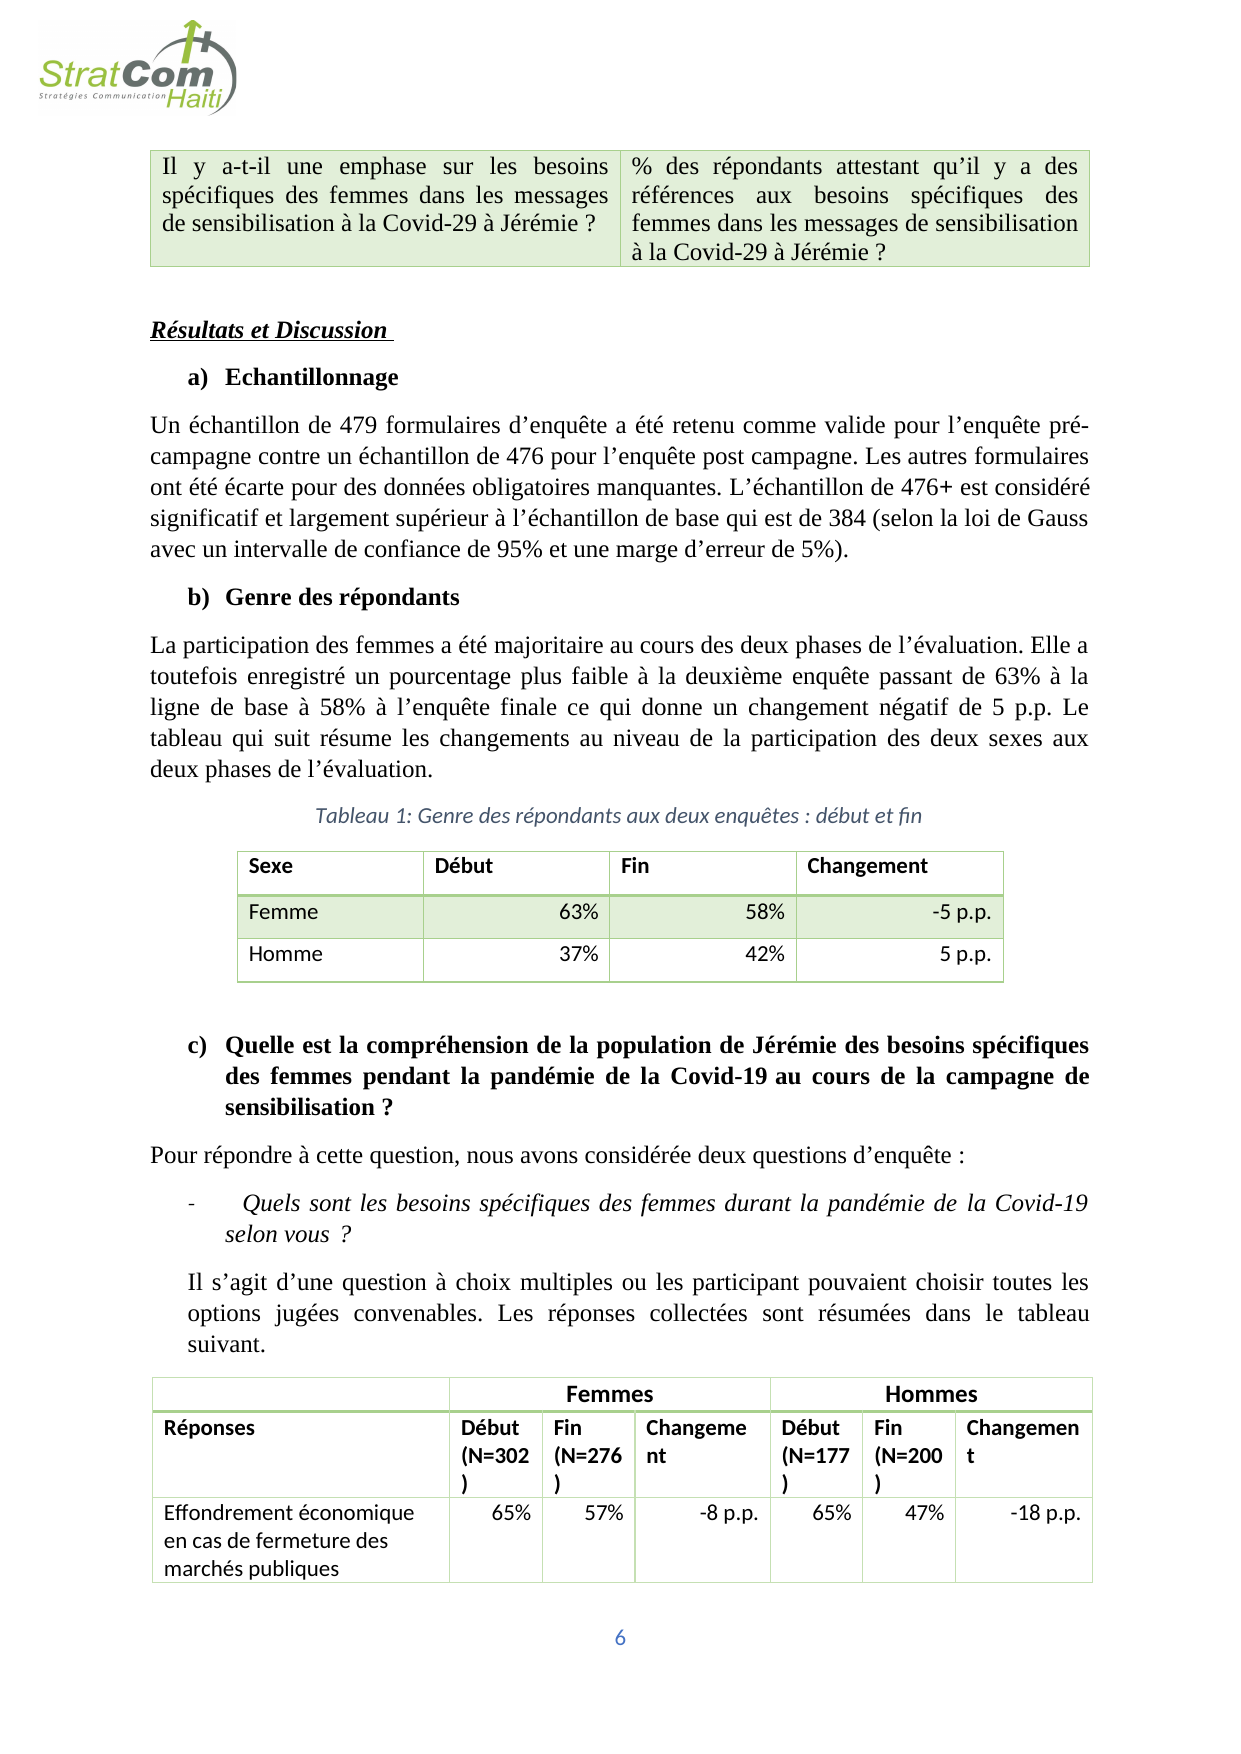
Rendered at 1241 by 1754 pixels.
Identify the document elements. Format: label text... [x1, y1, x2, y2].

table_header Début [424, 852, 609, 894]
table_cell -18 p.p. [956, 1498, 1092, 1582]
table_cell Réponses [153, 1413, 449, 1497]
table_cell 65% [771, 1498, 862, 1582]
text Un échantillon de 479 formulaires d’enquête a été retenu comme valide pour l’enquête pré-campagne contre un échantillon de 476 pour l’enquête post campagne. Les autres formulaires ont été écarte pour des données obligatoires manquantes. L’échantillon de 476+ est considéré significatif et largement supérieur à l’échantillon de base qui est de 384 (selon la loi de Gauss avec un intervalle de confiance de 95% et une marge d’erreur de 5%). [150, 410, 1090, 563]
list Genre des répondants [187, 582, 1090, 611]
text Il s’agit d’une question à choix multiples ou les participant pouvaient choisir toutes les options jugées convenables. Les réponses collectées sont résumées dans le tableau suivant. [187, 1267, 1090, 1358]
table_cell 63% [424, 897, 609, 938]
table_cell Début (N=302) [450, 1413, 542, 1497]
table_header Fin [610, 852, 796, 894]
table_cell 5 p.p. [797, 939, 1003, 981]
table_cell 47% [863, 1498, 955, 1582]
table_cell Femme [238, 897, 423, 938]
table_cell Fin (N=200) [863, 1413, 955, 1497]
table_cell 57% [543, 1498, 634, 1582]
text Pour répondre à cette question, nous avons considérée deux questions d’enquête : [150, 1140, 1090, 1169]
table_cell -8 p.p. [636, 1498, 770, 1582]
table_cell 58% [610, 897, 796, 938]
table_cell Changement [636, 1413, 770, 1497]
picture [37, 20, 237, 116]
list Quelle est la compréhension de la population de Jérémie des besoins spécifiques des femmes pendant la pandémie de la Covid-19 au cours de la campagne de sensibilisation ? [187, 1030, 1090, 1121]
table_cell Effondrement économique en cas de fermeture des marchés publiques [153, 1498, 449, 1582]
text Tableau 1: Genre des répondants aux deux enquêtes : début et fin [150, 802, 1090, 830]
table_cell 37% [424, 939, 609, 981]
table_header Sexe [238, 852, 423, 894]
table_cell 42% [610, 939, 796, 981]
table_cell % des répondants attestant qu’il y a des références aux besoins spécifiques des femmes dans les messages de sensibilisation à la Covid-29 à Jérémie ? [621, 151, 1089, 266]
table_cell -5 p.p. [797, 897, 1003, 938]
list Quels sont les besoins spécifiques des femmes durant la pandémie de la Covid-19 selon vous ? [187, 1188, 1090, 1248]
table_header Hommes [771, 1378, 1092, 1409]
list Echantillonnage [187, 362, 1090, 391]
table_cell Début (N=177) [771, 1413, 862, 1497]
table_cell 65% [450, 1498, 542, 1582]
table_cell Homme [238, 939, 423, 981]
table_header Femmes [450, 1378, 770, 1409]
table_cell Fin (N=276) [543, 1413, 634, 1497]
table_cell Changement [956, 1413, 1092, 1497]
table_header Changement [797, 852, 1003, 894]
text Résultats et Discussion [150, 315, 1090, 343]
table_cell Il y a-t-il une emphase sur les besoins spécifiques des femmes dans les messages de sensibilisation à la Covid-29 à Jérémie ? [151, 151, 620, 266]
table_header [153, 1378, 449, 1409]
text La participation des femmes a été majoritaire au cours des deux phases de l’évaluation. Elle a toutefois enregistré un pourcentage plus faible à la deuxième enquête passant de 63% à la ligne de base à 58% à l’enquête finale ce qui donne un changement négatif de 5 p.p. Le tableau qui suit résume les changements au niveau de la participation des deux sexes aux deux phases de l’évaluation. [150, 630, 1090, 783]
